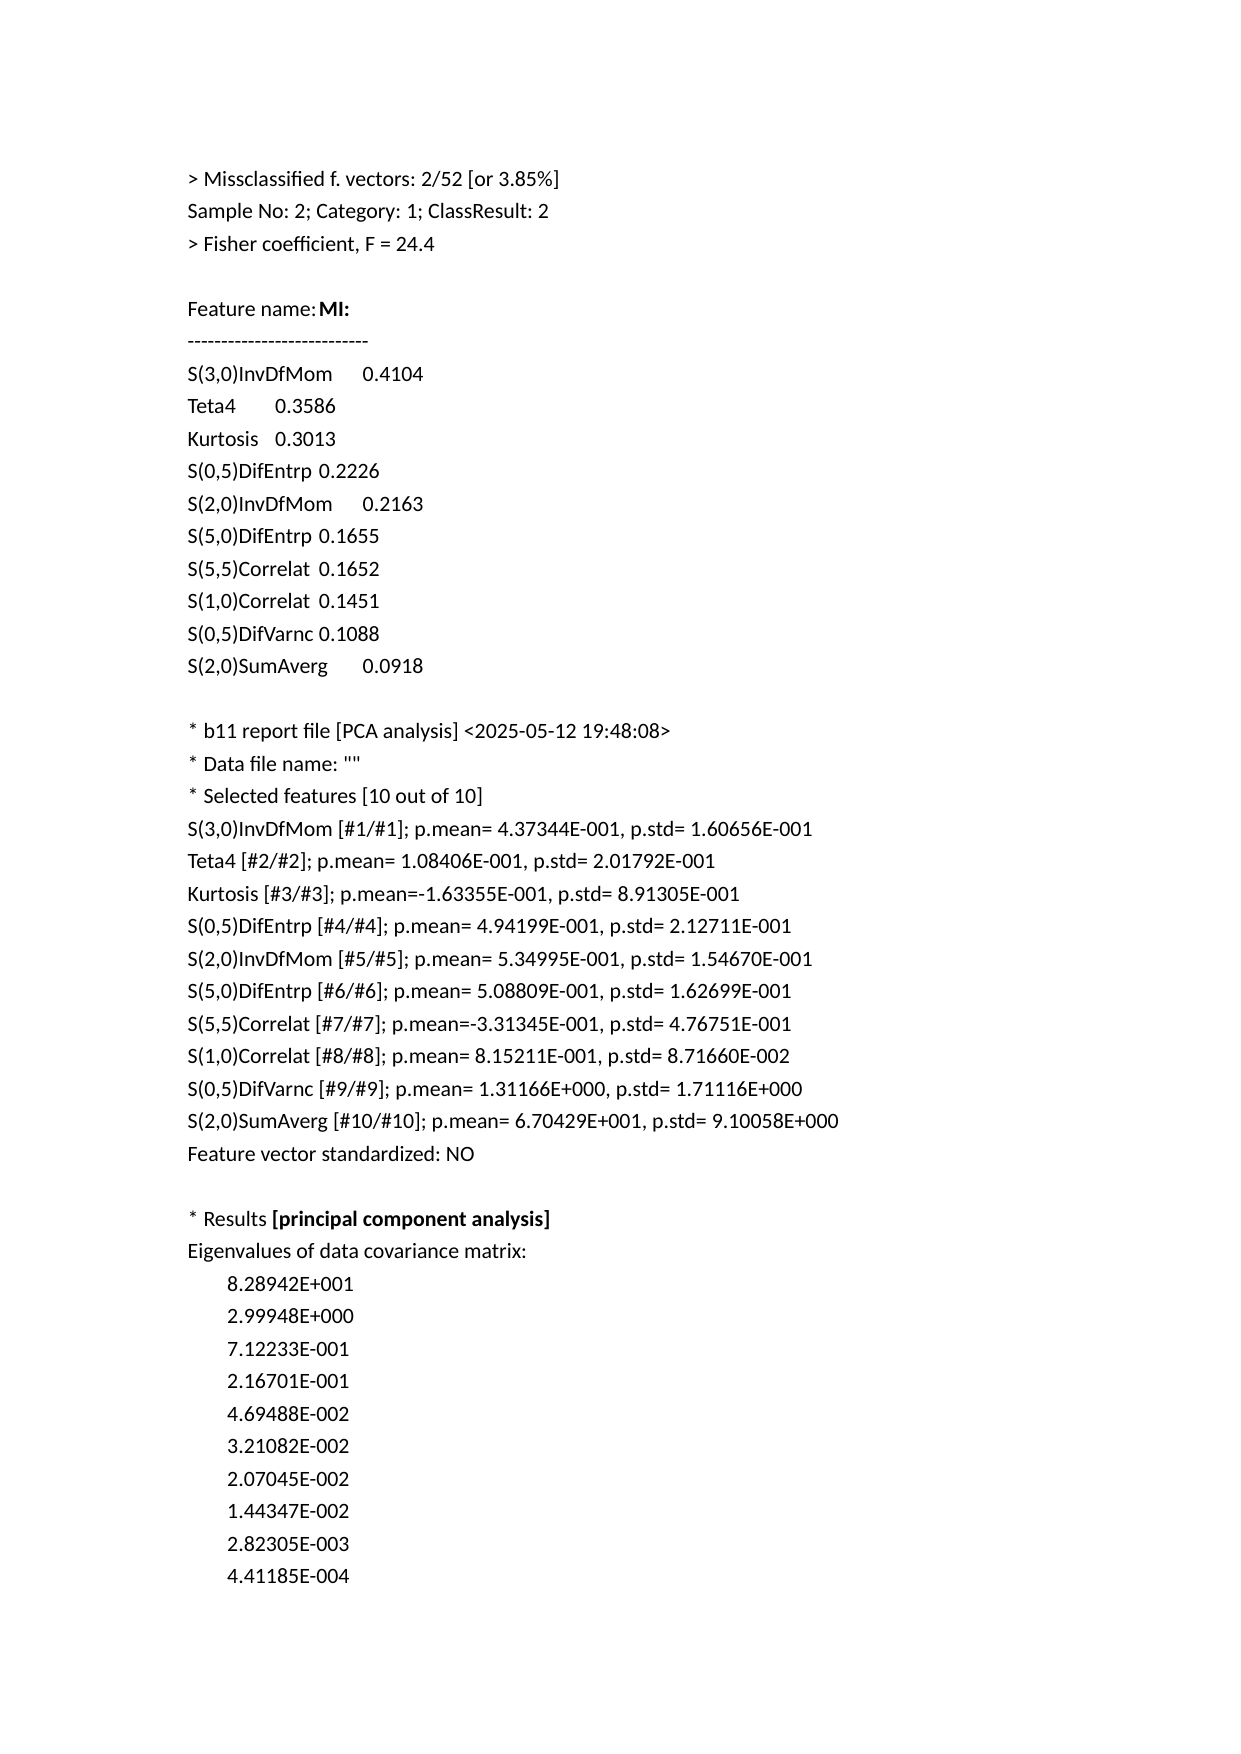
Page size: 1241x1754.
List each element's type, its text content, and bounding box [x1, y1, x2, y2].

text S(2,0)SumAverg 0.0918 [187, 649, 1053, 682]
text Kurtosis 0.3013 [187, 422, 1053, 454]
text 4.69488E-002 [187, 1397, 1053, 1429]
text 1.44347E-002 [187, 1494, 1053, 1527]
text S(2,0)SumAverg [#10/#10]; p.mean= 6.70429E+001, p.std= 9.10058E+000 [187, 1104, 1053, 1137]
text Eigenvalues of data covariance matrix: [187, 1234, 1053, 1267]
text Feature vector standardized: NO [187, 1137, 1053, 1169]
text S(2,0)InvDfMom [#5/#5]; p.mean= 5.34995E-001, p.std= 1.54670E-001 [187, 942, 1053, 974]
text 7.12233E-001 [187, 1332, 1053, 1364]
text 2.82305E-003 [187, 1527, 1053, 1559]
text * Results [principal component analysis] [187, 1202, 1053, 1234]
text S(0,5)DifEntrp 0.2226 [187, 454, 1053, 487]
text S(0,5)DifEntrp [#4/#4]; p.mean= 4.94199E-001, p.std= 2.12711E-001 [187, 909, 1053, 942]
text * Data file name: "" [187, 747, 1053, 779]
text --------------------------- [187, 324, 1053, 357]
text > Fisher coefficient, F = 24.4 [187, 227, 1053, 259]
text 2.16701E-001 [187, 1364, 1053, 1397]
text Kurtosis [#3/#3]; p.mean=-1.63355E-001, p.std= 8.91305E-001 [187, 877, 1053, 909]
text * Selected features [10 out of 10] [187, 779, 1053, 812]
text S(0,5)DifVarnc 0.1088 [187, 617, 1053, 649]
text S(5,5)Correlat [#7/#7]; p.mean=-3.31345E-001, p.std= 4.76751E-001 [187, 1007, 1053, 1039]
text 3.21082E-002 [187, 1429, 1053, 1462]
text S(5,0)DifEntrp [#6/#6]; p.mean= 5.08809E-001, p.std= 1.62699E-001 [187, 974, 1053, 1007]
text S(5,5)Correlat 0.1652 [187, 552, 1053, 584]
text S(5,0)DifEntrp 0.1655 [187, 519, 1053, 552]
text S(1,0)Correlat 0.1451 [187, 584, 1053, 617]
text S(0,5)DifVarnc [#9/#9]; p.mean= 1.31166E+000, p.std= 1.71116E+000 [187, 1072, 1053, 1104]
text * b11 report file [PCA analysis] <2025-05-12 19:48:08> [187, 714, 1053, 747]
text S(3,0)InvDfMom [#1/#1]; p.mean= 4.37344E-001, p.std= 1.60656E-001 [187, 812, 1053, 844]
text 8.28942E+001 [187, 1267, 1053, 1299]
text 2.99948E+000 [187, 1299, 1053, 1332]
text S(3,0)InvDfMom 0.4104 [187, 357, 1053, 389]
text > Missclassified f. vectors: 2/52 [or 3.85%] [187, 162, 1053, 194]
text S(1,0)Correlat [#8/#8]; p.mean= 8.15211E-001, p.std= 8.71660E-002 [187, 1039, 1053, 1072]
text 4.41185E-004 [187, 1559, 1053, 1592]
text Feature name: MI: [187, 292, 1053, 324]
text S(2,0)InvDfMom 0.2163 [187, 487, 1053, 519]
text Sample No: 2; Category: 1; ClassResult: 2 [187, 194, 1053, 227]
text Teta4 0.3586 [187, 389, 1053, 422]
text Teta4 [#2/#2]; p.mean= 1.08406E-001, p.std= 2.01792E-001 [187, 844, 1053, 877]
text 2.07045E-002 [187, 1462, 1053, 1494]
